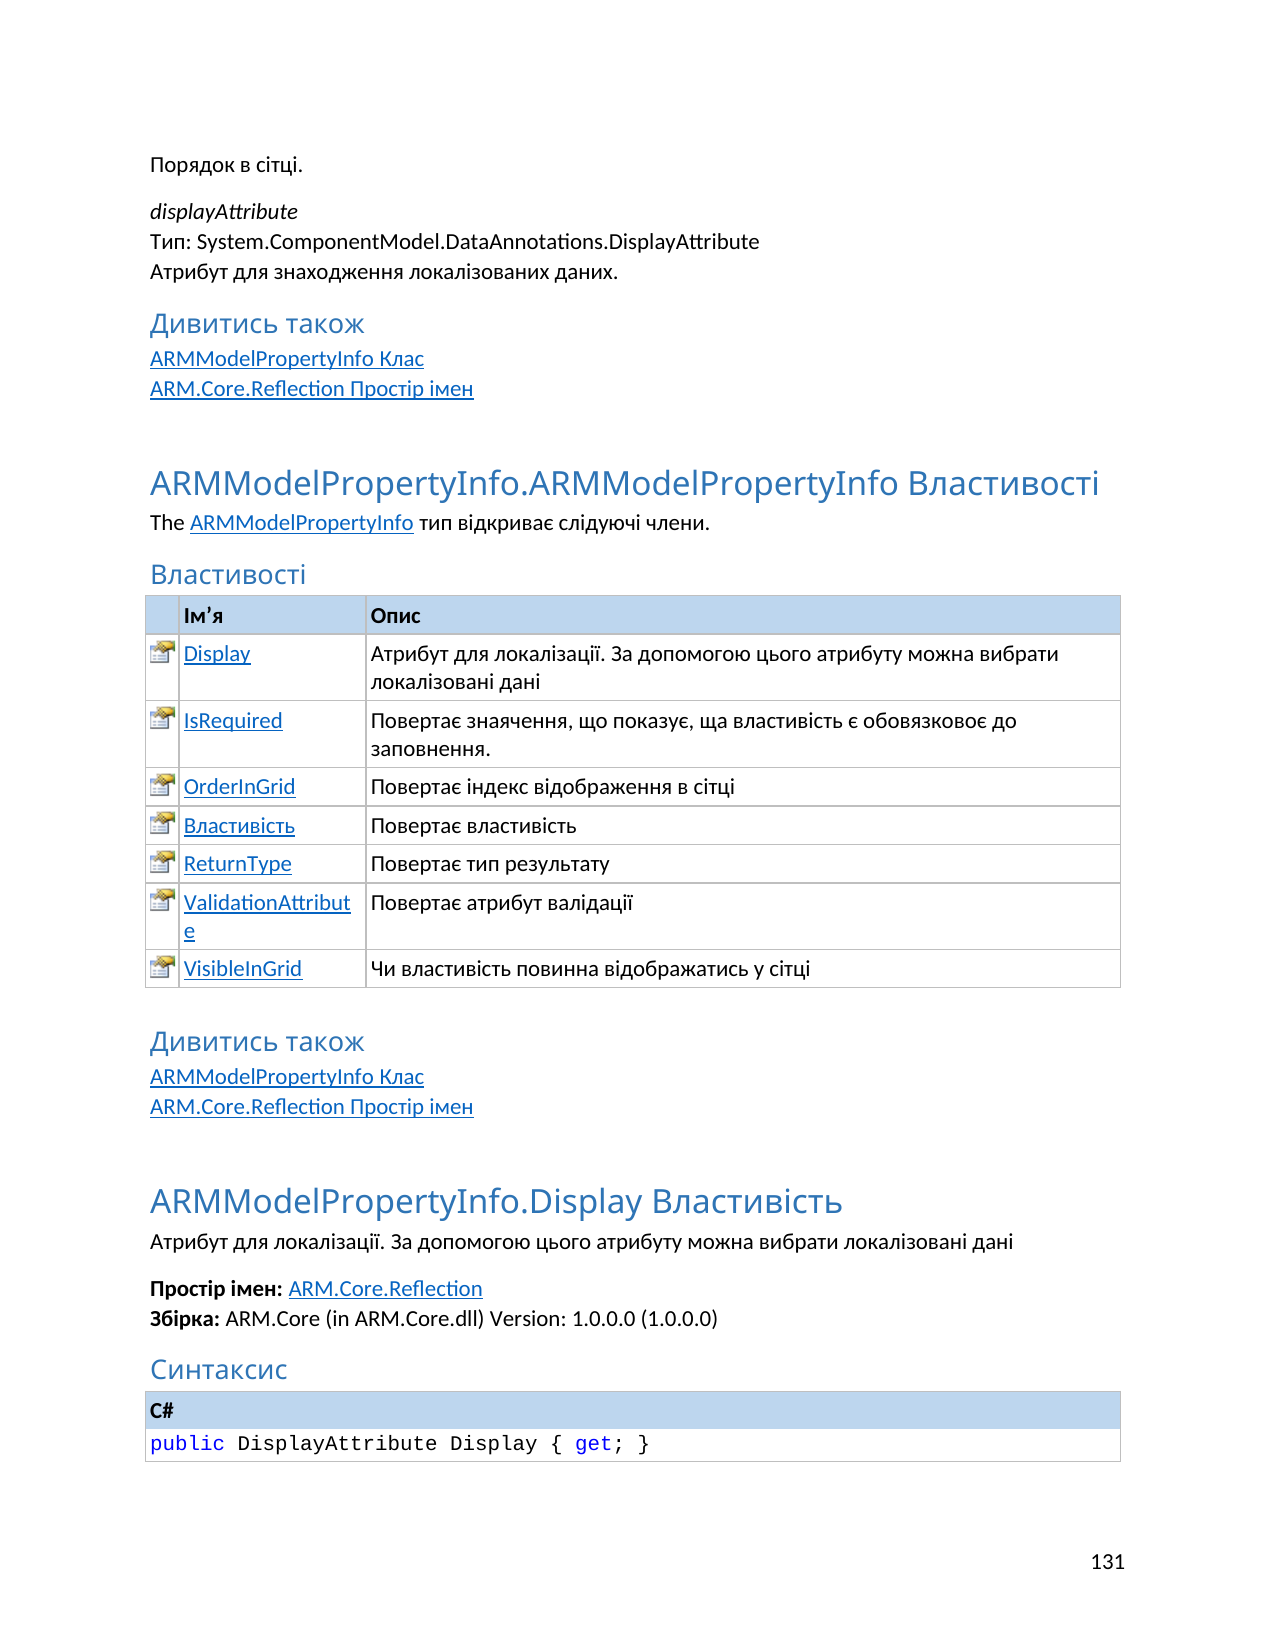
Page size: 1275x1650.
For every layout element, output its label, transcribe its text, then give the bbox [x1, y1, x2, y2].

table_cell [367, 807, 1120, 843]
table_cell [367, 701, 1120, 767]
text Атрибут для знаходження локалізованих даних. [150, 257, 1125, 285]
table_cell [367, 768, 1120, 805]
text Тип: System.ComponentModel.DataAnnotations.DisplayAttribute [150, 227, 1125, 255]
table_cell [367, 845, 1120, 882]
picture [150, 639, 175, 665]
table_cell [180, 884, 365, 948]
text The ARMModelPropertyInfo тип відкриває слідуючі члени. [150, 508, 1125, 537]
picture [150, 954, 175, 980]
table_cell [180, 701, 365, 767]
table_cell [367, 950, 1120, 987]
subtitle Властивості [150, 555, 1125, 592]
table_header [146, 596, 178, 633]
picture [150, 849, 175, 875]
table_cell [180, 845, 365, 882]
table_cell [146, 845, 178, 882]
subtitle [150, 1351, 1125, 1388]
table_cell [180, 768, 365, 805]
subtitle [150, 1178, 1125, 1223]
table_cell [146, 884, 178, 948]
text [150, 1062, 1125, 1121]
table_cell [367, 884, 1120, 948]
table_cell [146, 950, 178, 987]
subtitle Дивитись також [150, 304, 1125, 341]
text ARMModelPropertyInfo Клас [150, 344, 1125, 372]
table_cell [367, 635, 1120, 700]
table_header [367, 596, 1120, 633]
picture [150, 888, 175, 913]
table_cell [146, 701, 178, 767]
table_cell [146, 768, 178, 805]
text displayAttribute [150, 197, 1125, 225]
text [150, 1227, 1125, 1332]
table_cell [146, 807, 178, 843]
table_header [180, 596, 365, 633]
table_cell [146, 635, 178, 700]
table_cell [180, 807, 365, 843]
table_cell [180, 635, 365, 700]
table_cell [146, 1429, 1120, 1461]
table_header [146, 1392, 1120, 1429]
text ARM.Core.Reflection Простір імен [150, 374, 1125, 402]
picture [150, 705, 175, 731]
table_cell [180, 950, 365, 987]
subtitle Дивитись також [150, 1022, 1125, 1059]
text Порядок в сітці. [150, 150, 1125, 178]
picture [150, 772, 175, 798]
subtitle ARMModelPropertyInfo.ARMModelPropertyInfo Властивості [150, 459, 1125, 505]
picture [150, 811, 175, 836]
